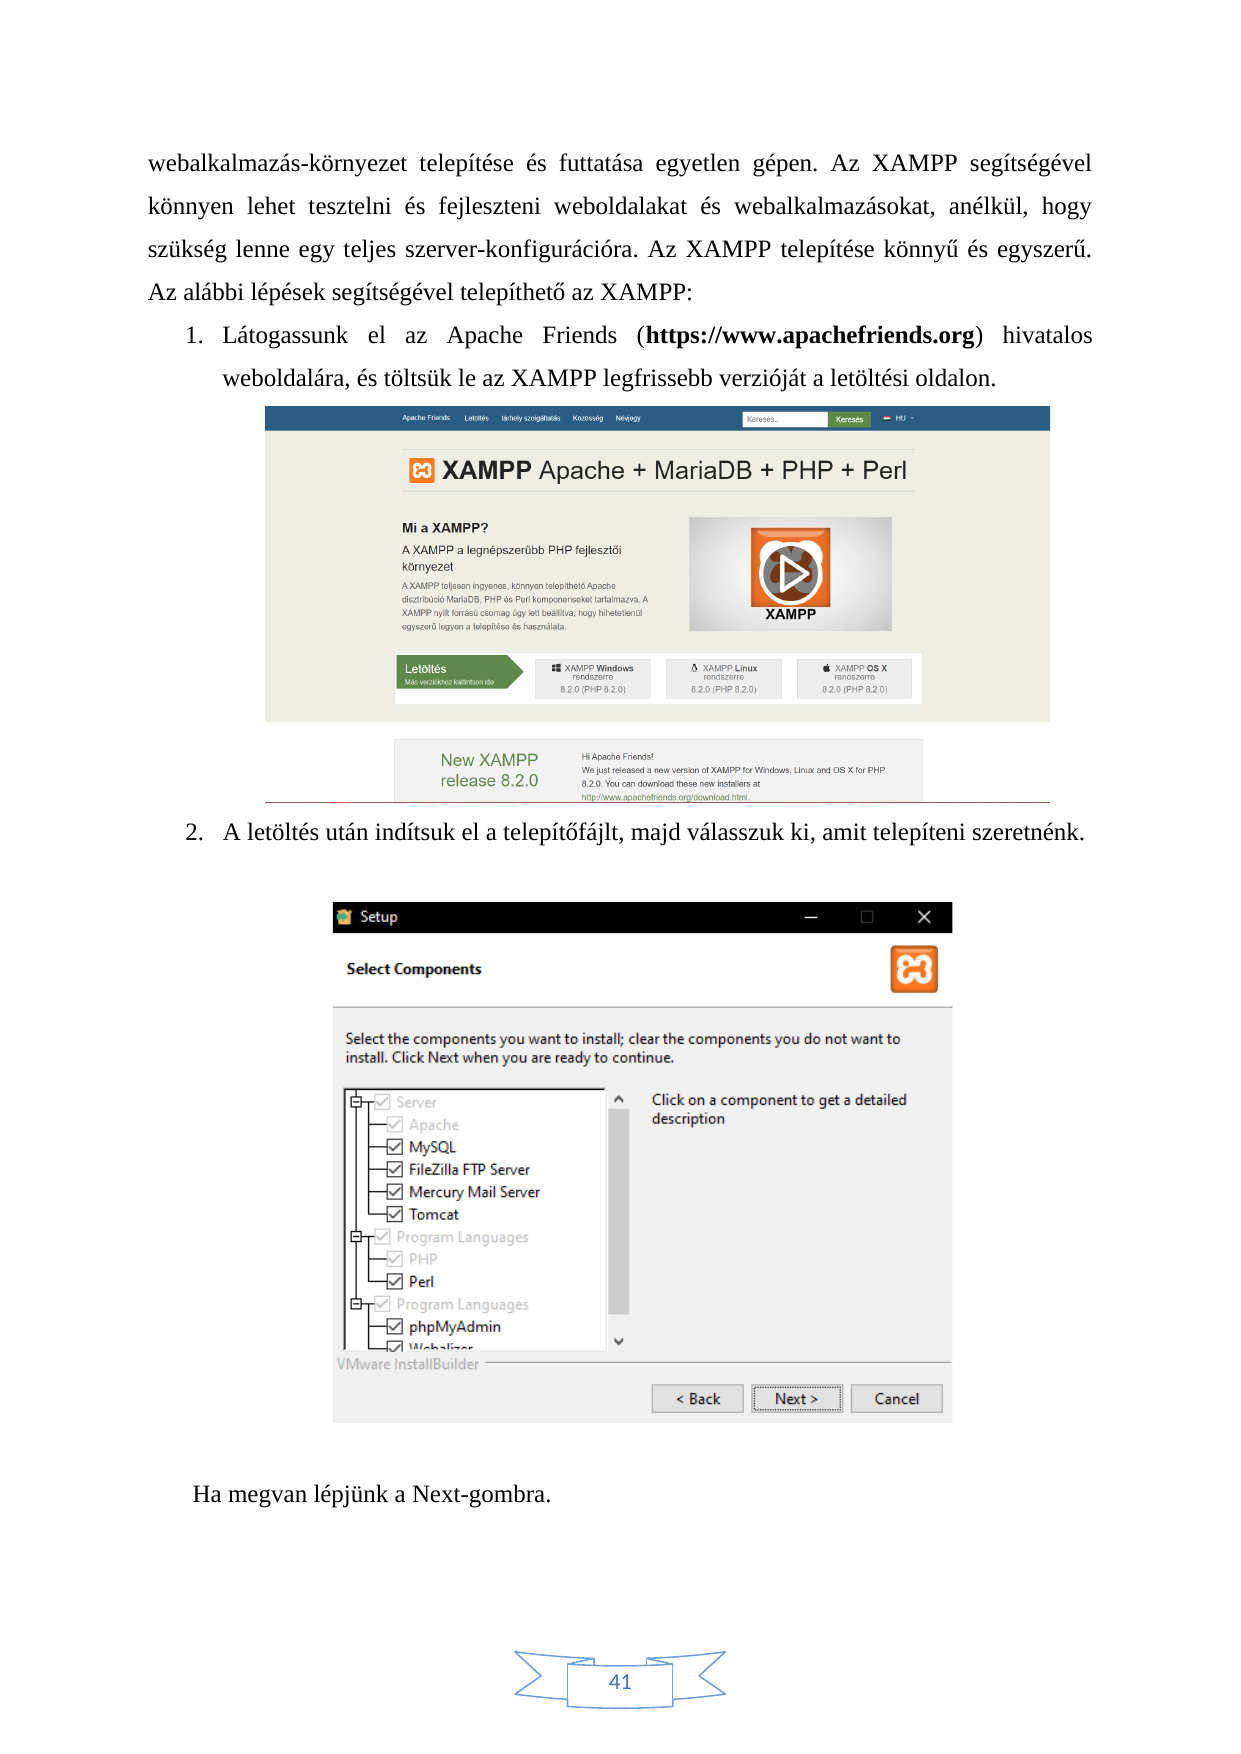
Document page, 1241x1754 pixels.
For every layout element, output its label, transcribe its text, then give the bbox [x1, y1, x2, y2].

list Ha megvan lépjünk a Next-gombra. [192, 1479, 1093, 1508]
picture [265, 406, 1051, 803]
picture [332, 902, 953, 1423]
list A letöltés után indítsuk el a telepítőfájlt, majd válasszuk ki, amit telepíteni szeretnénk. [185, 817, 1093, 845]
